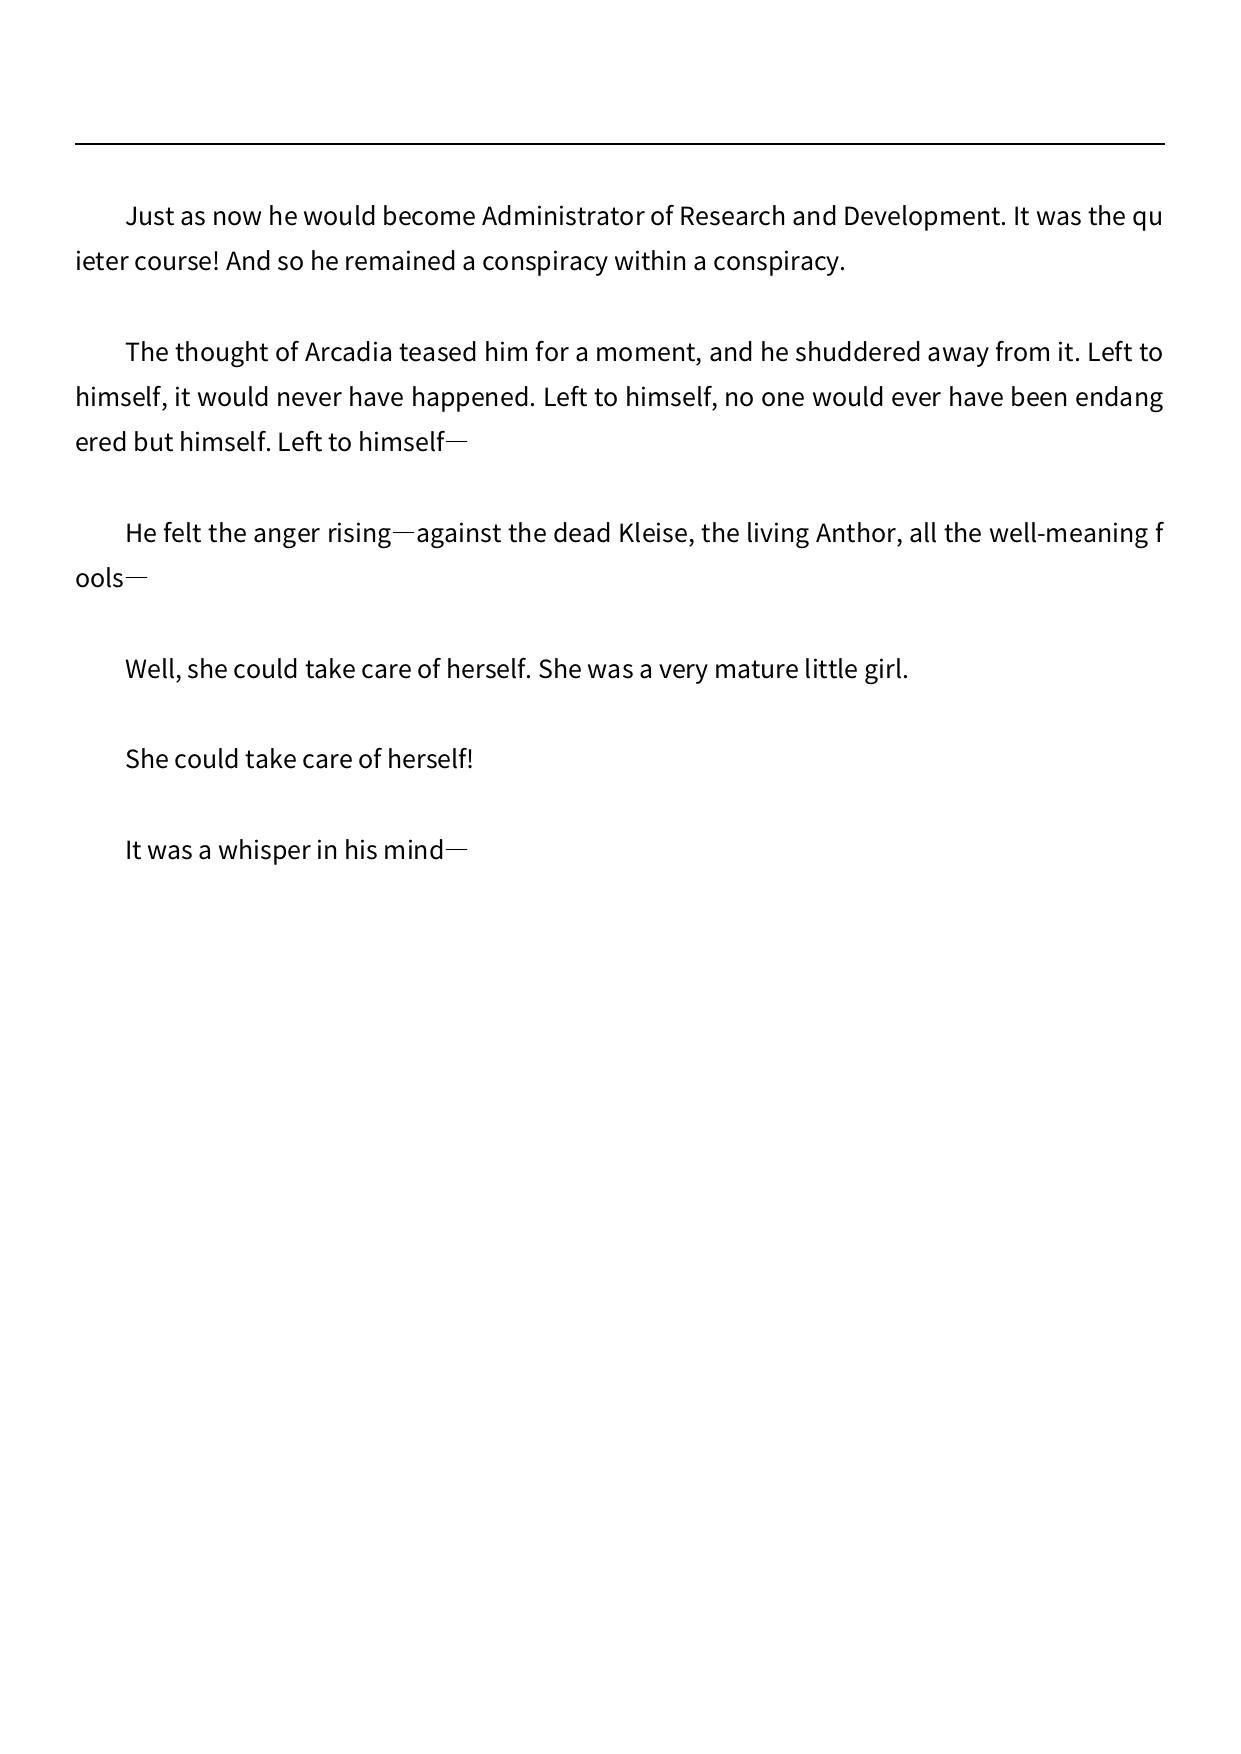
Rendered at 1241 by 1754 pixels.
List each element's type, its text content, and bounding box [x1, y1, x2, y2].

text It was a whisper in his mind— [75, 826, 1165, 871]
text She could take care of herself! [75, 736, 1165, 781]
text Just as now he would become Administrator of Research and Development. It was the quieter course! And so he remained a conspiracy within a conspiracy. [75, 192, 1165, 282]
text He felt the anger rising—against the dead Kleise, the living Anthor, all the well-meaning fools— [75, 509, 1165, 599]
text The thought of Arcadia teased him for a moment, and he shuddered away from it. Left to himself, it would never have happened. Left to himself, no one would ever have been endangered but himself. Left to himself— [75, 328, 1165, 464]
text Well, she could take care of herself. She was a very mature little girl. [75, 645, 1165, 690]
